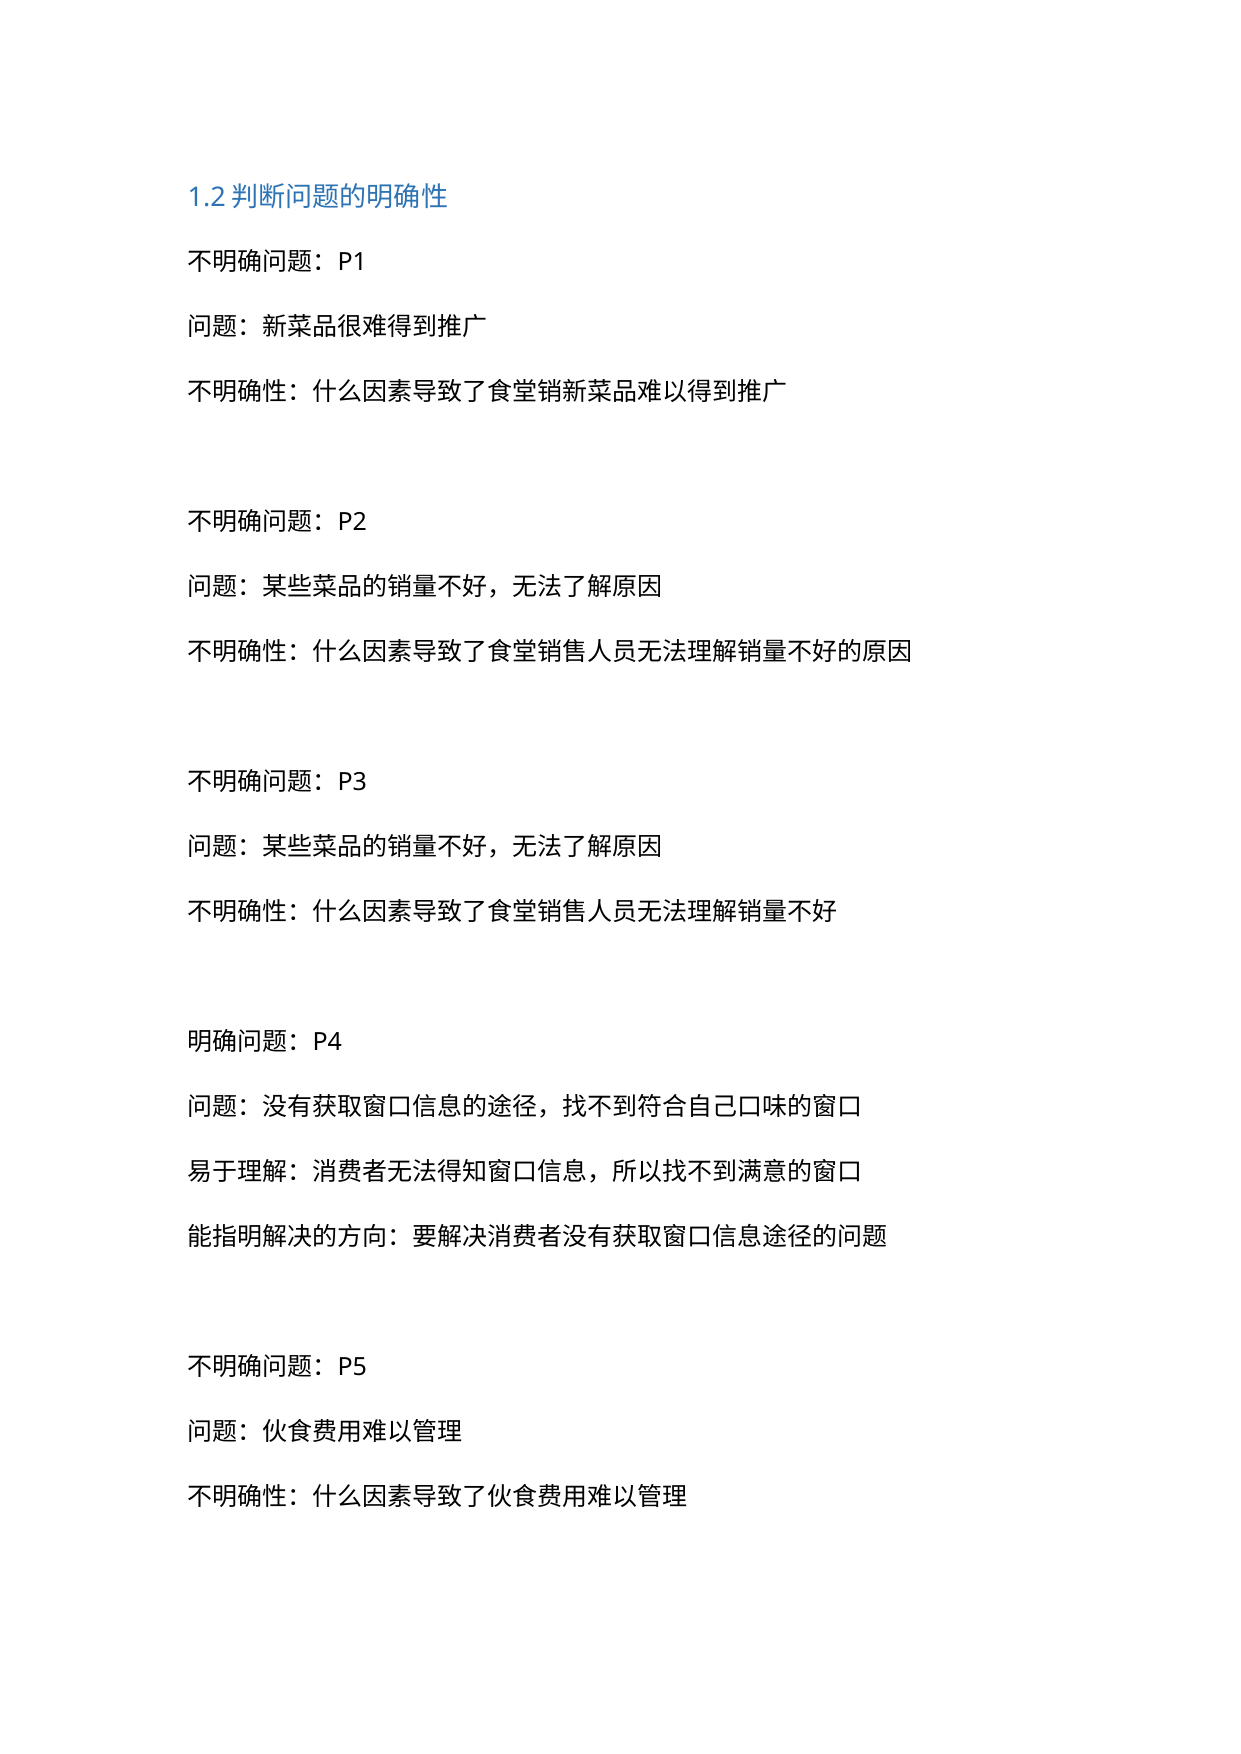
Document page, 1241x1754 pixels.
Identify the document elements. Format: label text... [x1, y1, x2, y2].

text 不明确性：什么因素导致了伙食费用难以管理 [187, 1462, 1053, 1527]
text 问题：某些菜品的销量不好，无法了解原因 [187, 812, 1053, 877]
text 不明确性：什么因素导致了食堂销售人员无法理解销量不好的原因 [187, 617, 1053, 682]
text 能指明解决的方向：要解决消费者没有获取窗口信息途径的问题 [187, 1202, 1053, 1267]
text 问题：伙食费用难以管理 [187, 1397, 1053, 1462]
text 不明确问题：P5 [187, 1332, 1053, 1397]
text 易于理解：消费者无法得知窗口信息，所以找不到满意的窗口 [187, 1137, 1053, 1202]
text 不明确问题：P1 [187, 227, 1053, 292]
text 不明确性：什么因素导致了食堂销新菜品难以得到推广 [187, 357, 1053, 422]
text 不明确问题：P3 [187, 747, 1053, 812]
text 问题：新菜品很难得到推广 [187, 292, 1053, 357]
subtitle 1.2判断问题的明确性 [187, 162, 1053, 227]
text 明确问题：P4 [187, 1007, 1053, 1072]
text 问题：某些菜品的销量不好，无法了解原因 [187, 552, 1053, 617]
text 不明确性：什么因素导致了食堂销售人员无法理解销量不好 [187, 877, 1053, 942]
text 问题：没有获取窗口信息的途径，找不到符合自己口味的窗口 [187, 1072, 1053, 1137]
text 不明确问题：P2 [187, 487, 1053, 552]
